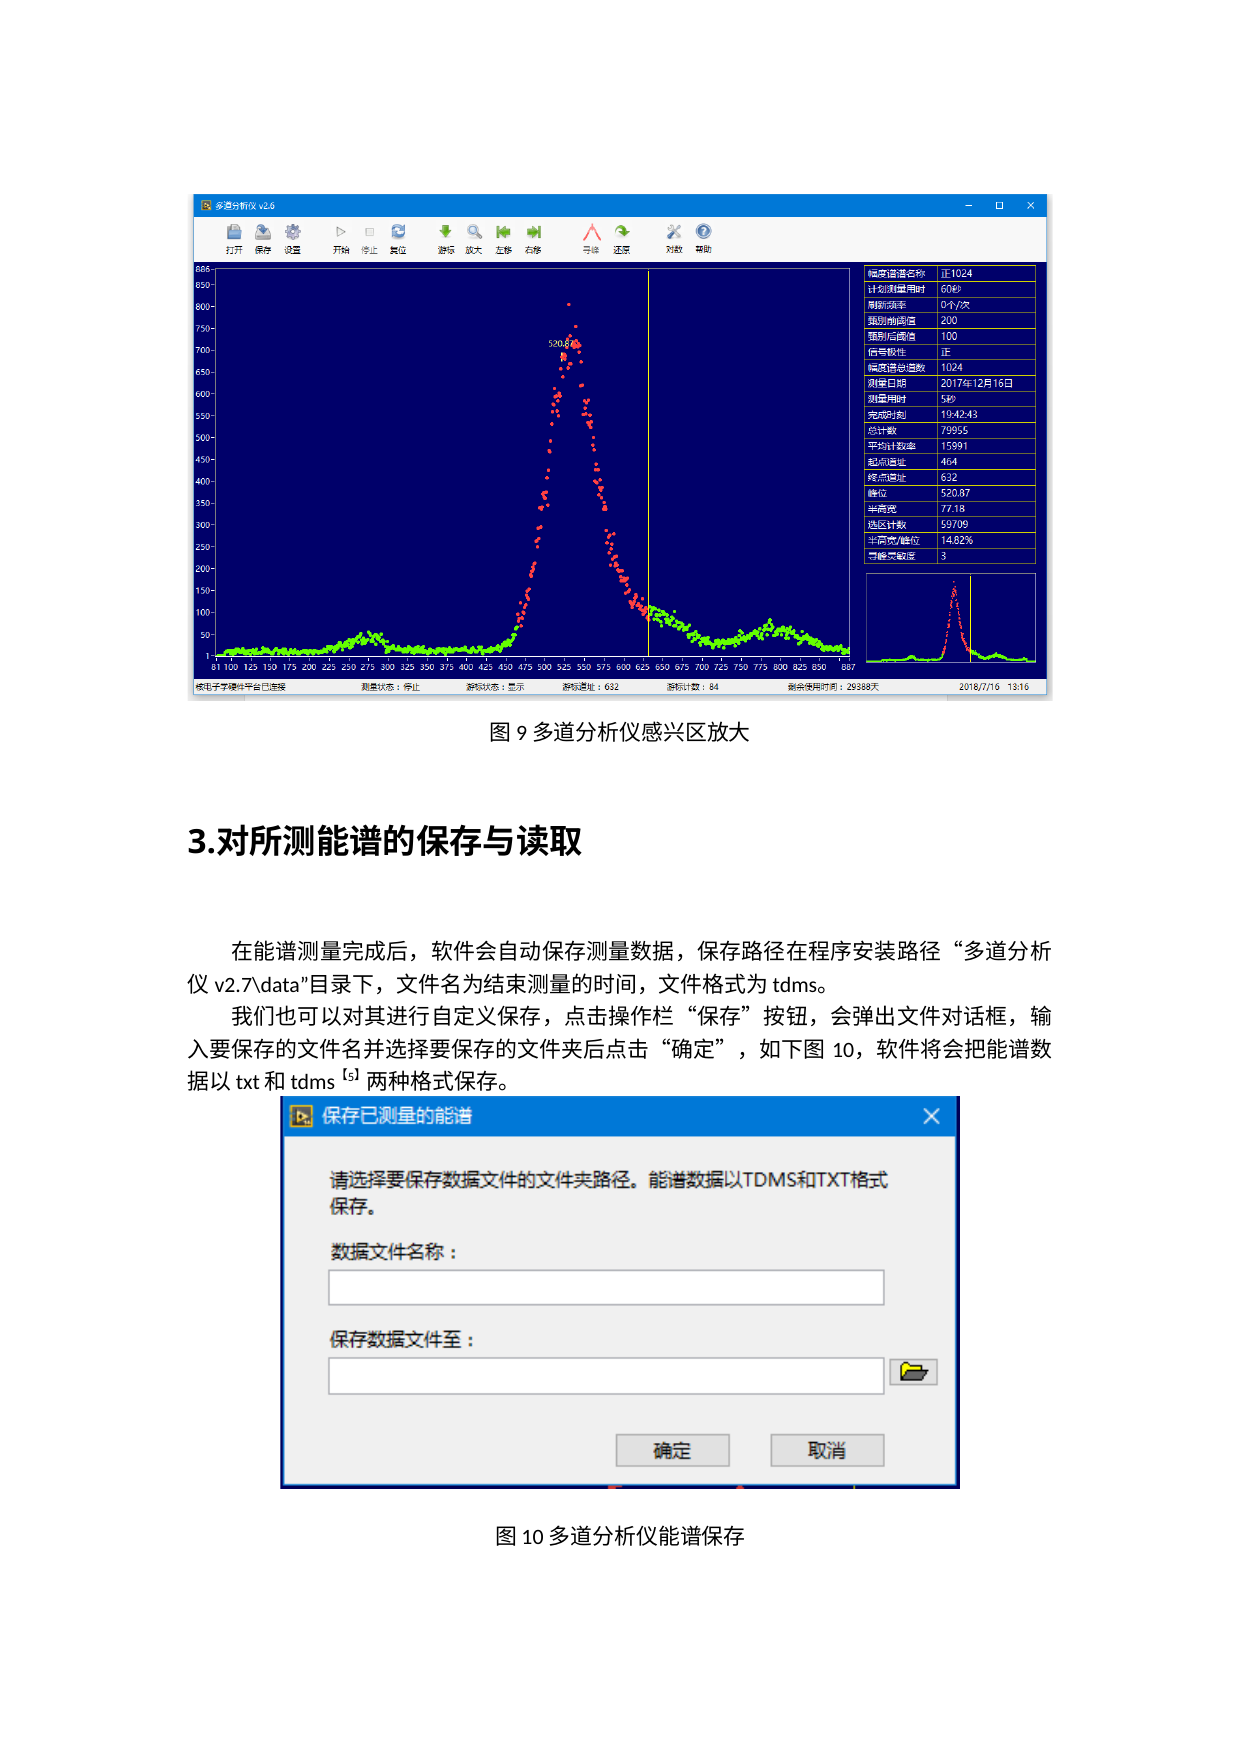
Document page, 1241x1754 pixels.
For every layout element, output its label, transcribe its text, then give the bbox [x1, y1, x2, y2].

picture [187, 194, 1053, 701]
picture [280, 1096, 960, 1489]
text 我们也可以对其进行自定义保存，点击操作栏“保存”按钮，会弹出文件对话框，输入要保存的文件名并选择要保存的文件夹后点击“确定”，如下图10，软件将会把能谱数据以txt和tdms【5】两种格式保存。 [187, 999, 1053, 1096]
text 图9 多道分析仪感兴区放大 [187, 714, 1053, 747]
subtitle 3.对所测能谱的保存与读取 [187, 807, 1053, 872]
text 在能谱测量完成后，软件会自动保存测量数据，保存路径在程序安装路径“多道分析仪 v2.7\data”目录下，文件名为结束测量的时间，文件格式为tdms。 [187, 934, 1053, 999]
text 图10 多道分析仪能谱保存 [187, 1519, 1053, 1551]
